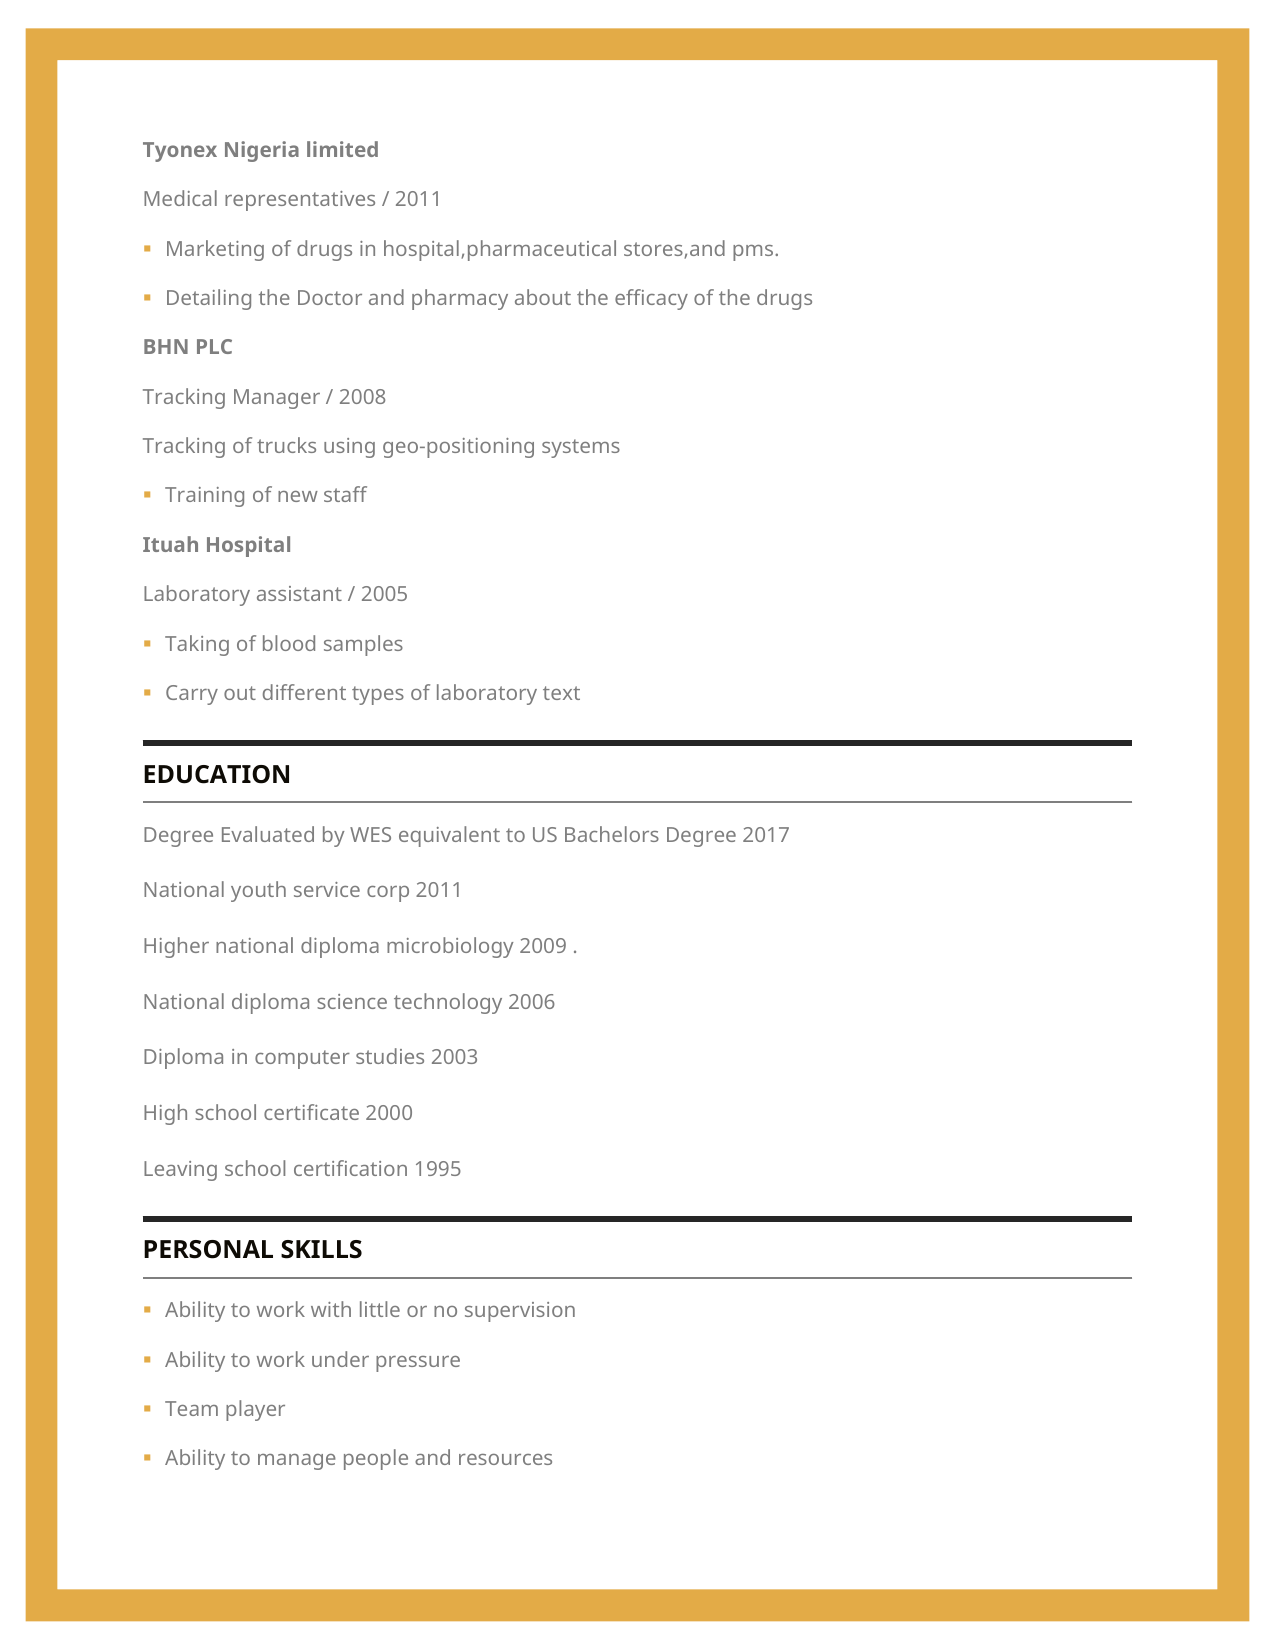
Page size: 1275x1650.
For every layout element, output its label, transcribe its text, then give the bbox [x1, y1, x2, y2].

list Tracking of trucks using geo-positioning systems [142, 431, 1132, 460]
list Medical representatives / 2011 [142, 184, 1132, 213]
list Ituah Hospital [142, 530, 1132, 558]
list Ability to work with little or no supervision [142, 1295, 1132, 1324]
list Marketing of drugs in hospital,pharmaceutical stores,and pms. [142, 234, 1132, 262]
list BHN PLC [142, 332, 1132, 361]
list Tracking Manager / 2008 [142, 382, 1132, 410]
text Degree Evaluated by WES equivalent to US Bachelors Degree 2017 [142, 820, 1132, 848]
text National diploma science technology 2006 [142, 987, 1132, 1015]
list Carry out different types of laboratory text [142, 678, 1132, 707]
list Tyonex Nigeria limited [142, 135, 1132, 163]
list Ability to work under pressure [142, 1345, 1132, 1373]
text Diploma in computer studies 2003 [142, 1042, 1132, 1071]
list Team player [142, 1394, 1132, 1423]
list Training of new staff [142, 481, 1132, 509]
text Leaving school certification 1995 [142, 1154, 1132, 1182]
subtitle personAL SKILLS [142, 1217, 1132, 1279]
list Laboratory assistant / 2005 [142, 579, 1132, 608]
text National youth service corp 2011 [142, 876, 1132, 904]
list Detailing the Doctor and pharmacy about the efficacy of the drugs [142, 283, 1132, 312]
list Ability to manage people and resources [142, 1443, 1132, 1472]
text High school certificate 2000 [142, 1098, 1132, 1126]
text Higher national diploma microbiology 2009 . [142, 931, 1132, 959]
list Taking of blood samples [142, 629, 1132, 657]
